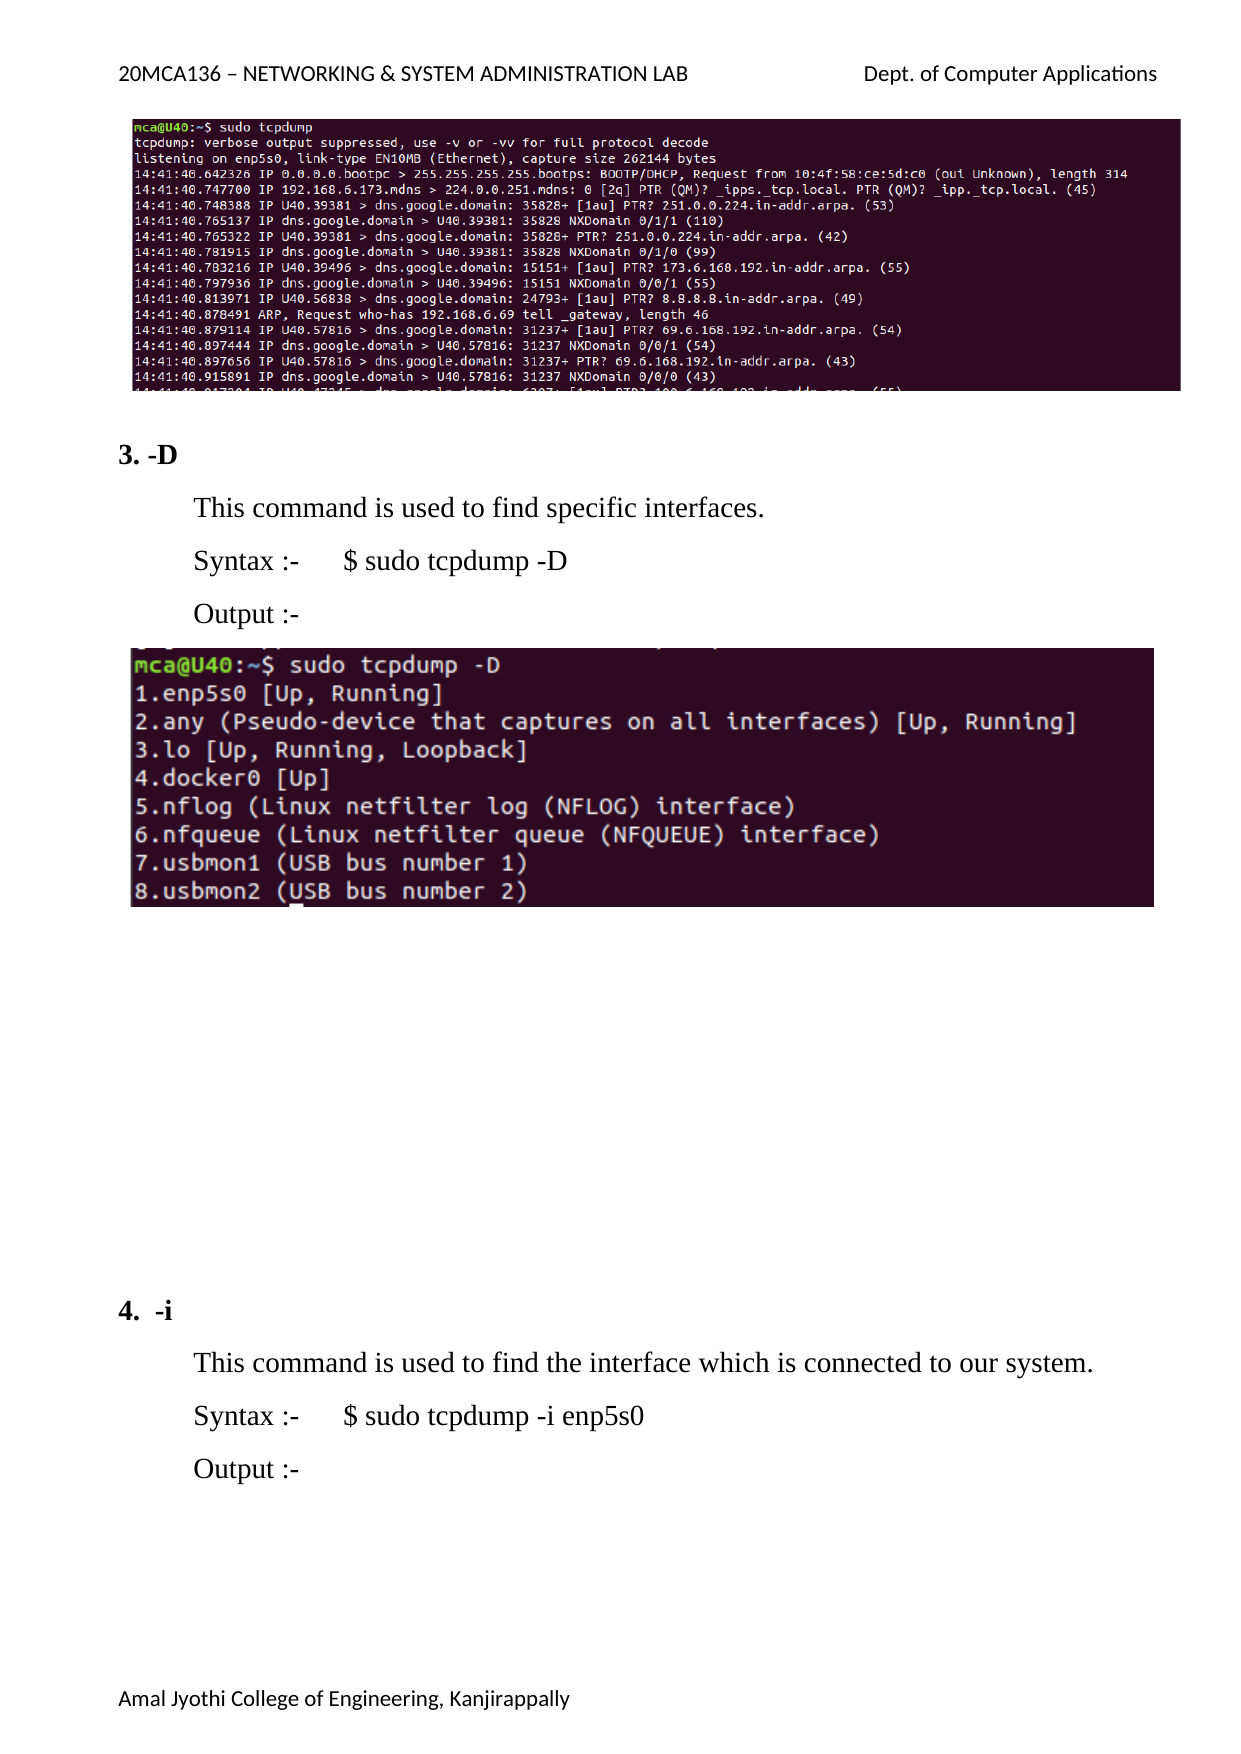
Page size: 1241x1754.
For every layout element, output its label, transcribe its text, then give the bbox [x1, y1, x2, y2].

picture [132, 119, 1181, 391]
picture [130, 648, 1154, 907]
text This command is used to find specific interfaces. [118, 490, 1167, 524]
text 4. -i [118, 1293, 1167, 1326]
text Output :- [118, 1451, 1167, 1485]
text Syntax :- $ sudo tcpdump -i enp5s0 [118, 1398, 1167, 1432]
text 3. -D [118, 437, 1167, 471]
text Syntax :- $ sudo tcpdump -D [118, 543, 1167, 577]
text This command is used to find the interface which is connected to our system. [118, 1346, 1167, 1379]
text Output :- [118, 596, 1167, 629]
